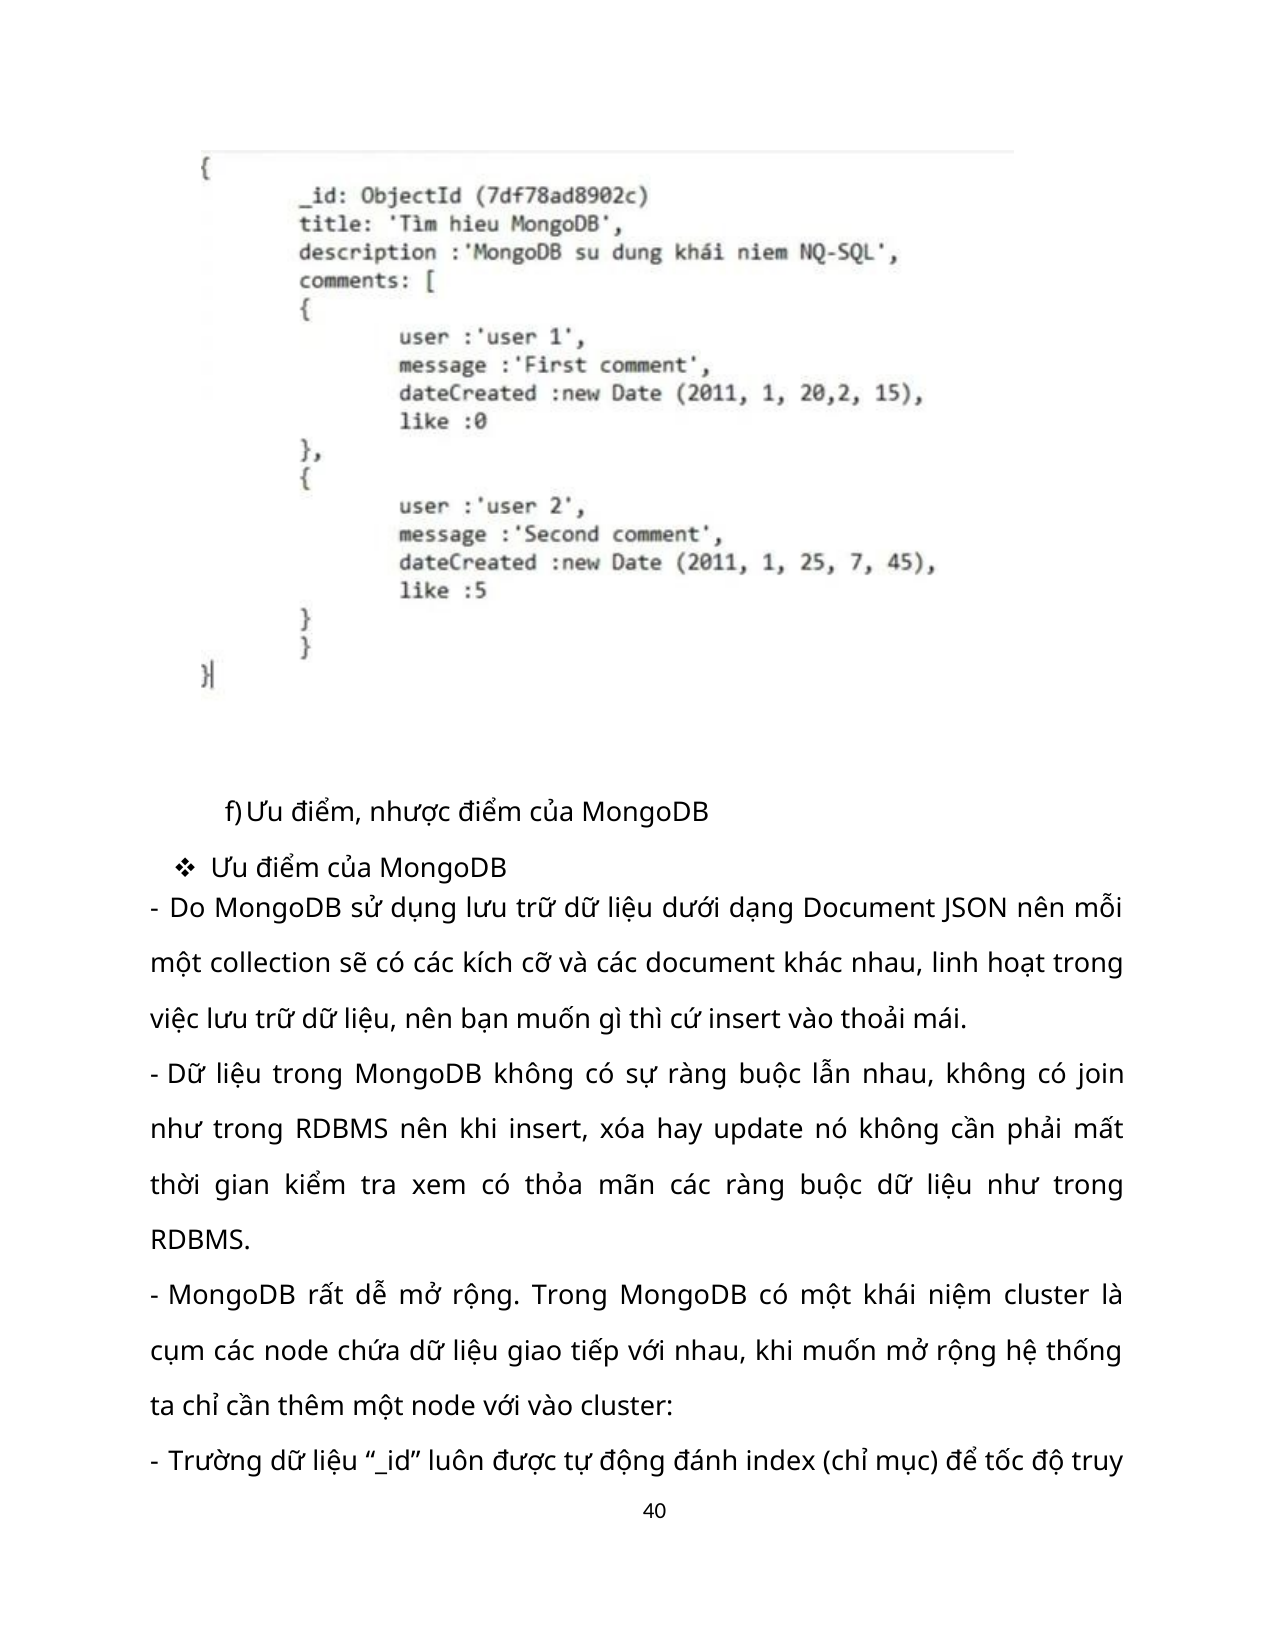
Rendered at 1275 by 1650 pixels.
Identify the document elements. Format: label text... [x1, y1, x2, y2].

picture [201, 150, 1014, 702]
list Ưu điểm của MongoDB [173, 849, 1173, 886]
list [150, 1442, 1126, 1478]
list Ưu điểm, nhược điểm của MongoDB [224, 793, 732, 829]
list MongoDB rất dễ mở rộng. Trong MongoDB có một khái niệm cluster là cụm các node chứa dữ liệu giao tiếp với nhau, khi muốn mở rộng hệ thống ta chỉ cần thêm một node với vào cluster: [150, 1276, 1124, 1423]
list Dữ liệu trong MongoDB không có sự ràng buộc lẫn nhau, không có join như trong RDBMS nên khi insert, xóa hay update nó không cần phải mất thời gian kiểm tra xem có thỏa mãn các ràng buộc dữ liệu như trong RDBMS. [150, 1054, 1124, 1257]
list Do MongoDB sử dụng lưu trữ dữ liệu dưới dạng Document JSON nên mỗi một collection sẽ có các kích cỡ và các document khác nhau, linh hoạt trong việc lưu trữ dữ liệu, nên bạn muốn gì thì cứ insert vào thoải mái. [150, 888, 1124, 1036]
